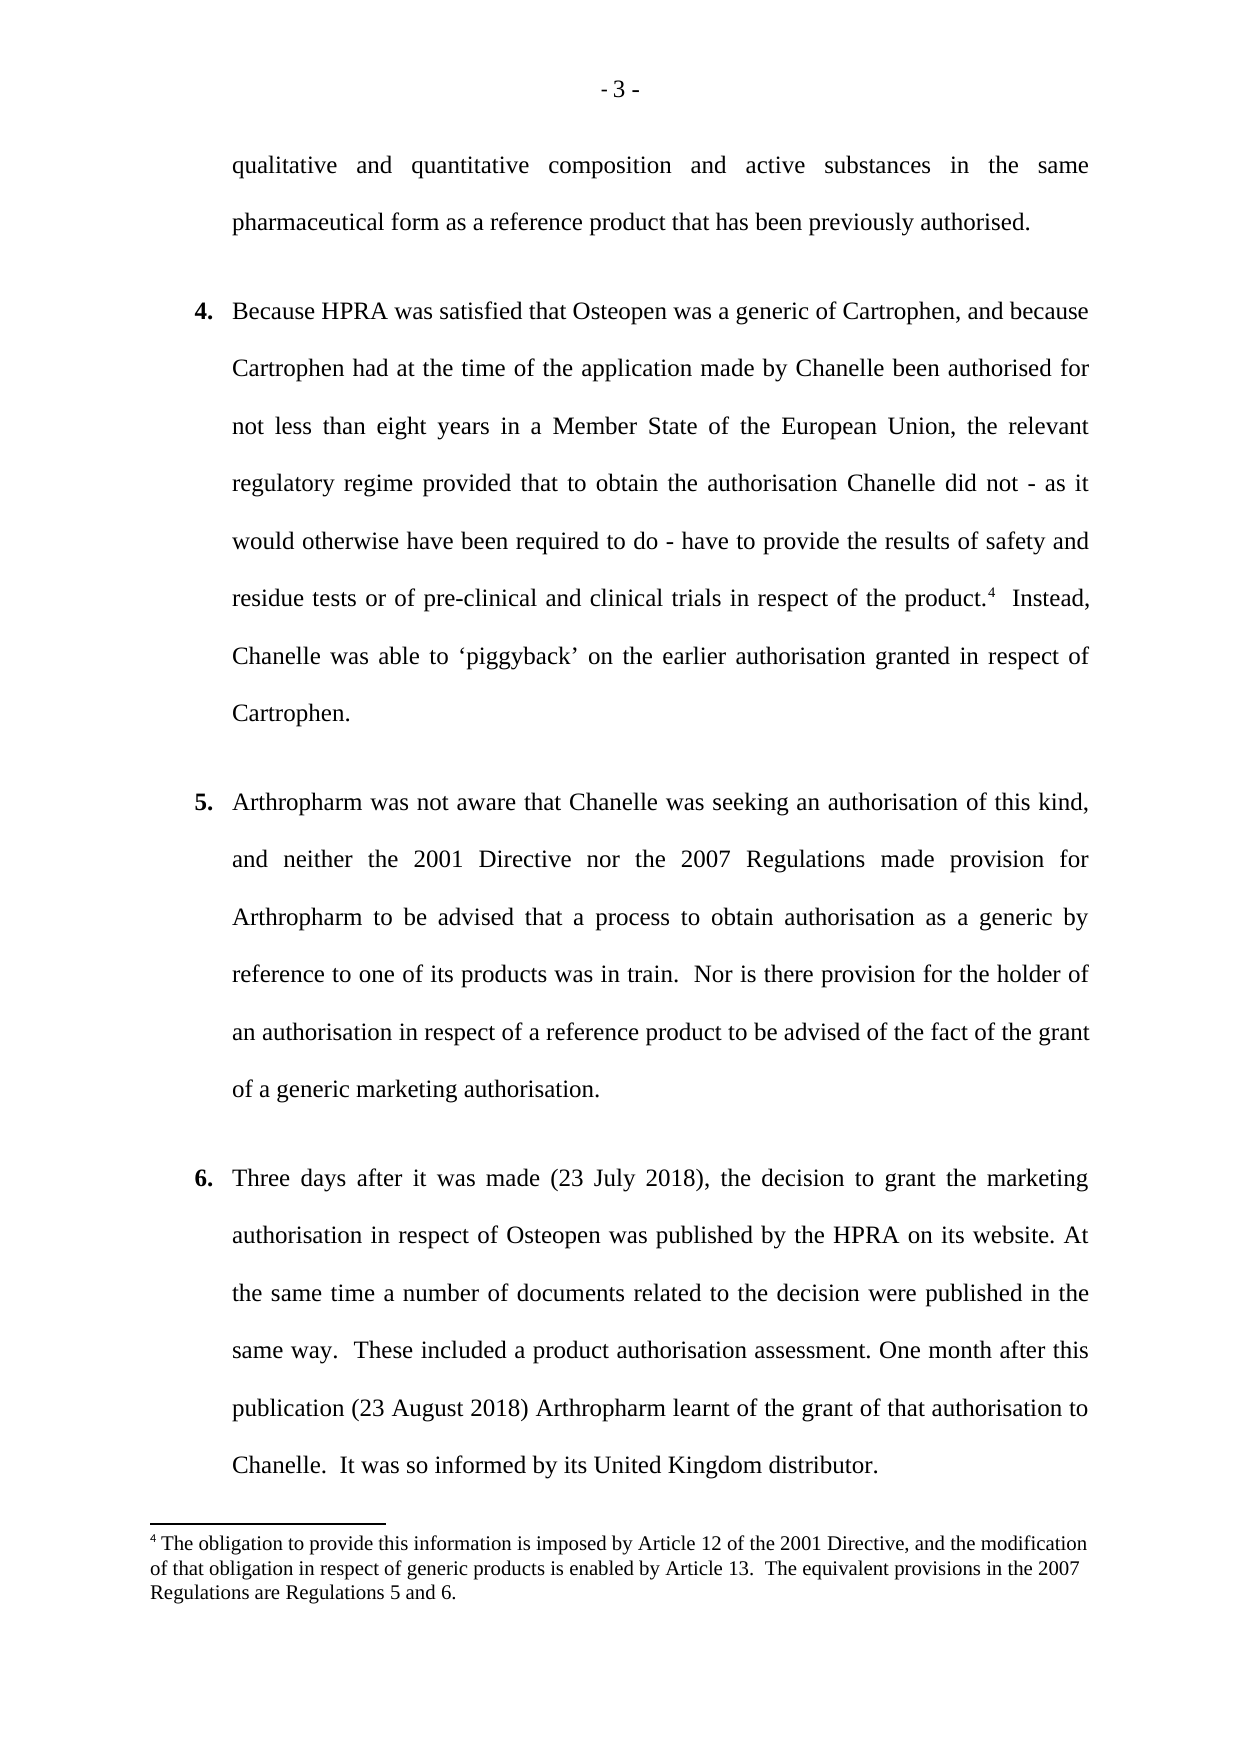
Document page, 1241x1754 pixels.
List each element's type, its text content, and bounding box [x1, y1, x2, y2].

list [194, 150, 1090, 236]
list Three days after it was made (23 July 2018), the decision to grant the marketing authorisation in respect of Osteopen was published by the HPRA on its website. At the same time a number of documents related to the decision were published in the same way. These included a product authorisation assessment. One month after this publication (23 August 2018) Arthropharm learnt of the grant of that authorisation to Chanelle. It was so informed by its United Kingdom distributor. [194, 1163, 1090, 1479]
list Arthropharm was not aware that Chanelle was seeking an authorisation of this kind, and neither the 2001 Directive nor the 2007 Regulations made provision for Arthropharm to be advised that a process to obtain authorisation as a generic by reference to one of its products was in train. Nor is there provision for the holder of an authorisation in respect of a reference product to be advised of the fact of the grant of a generic marketing authorisation. [194, 787, 1090, 1103]
list Because HPRA was satisfied that Osteopen was a generic of Cartrophen, and because Cartrophen had at the time of the application made by Chanelle been authorised for not less than eight years in a Member State of the European Union, the relevant regulatory regime provided that to obtain the authorisation Chanelle did not - as it would otherwise have been required to do - have to provide the results of safety and residue tests or of pre-clinical and clinical trials in respect of the product. Instead, Chanelle was able to ‘piggyback’ on the earlier authorisation granted in respect of Cartrophen. [194, 296, 1090, 727]
